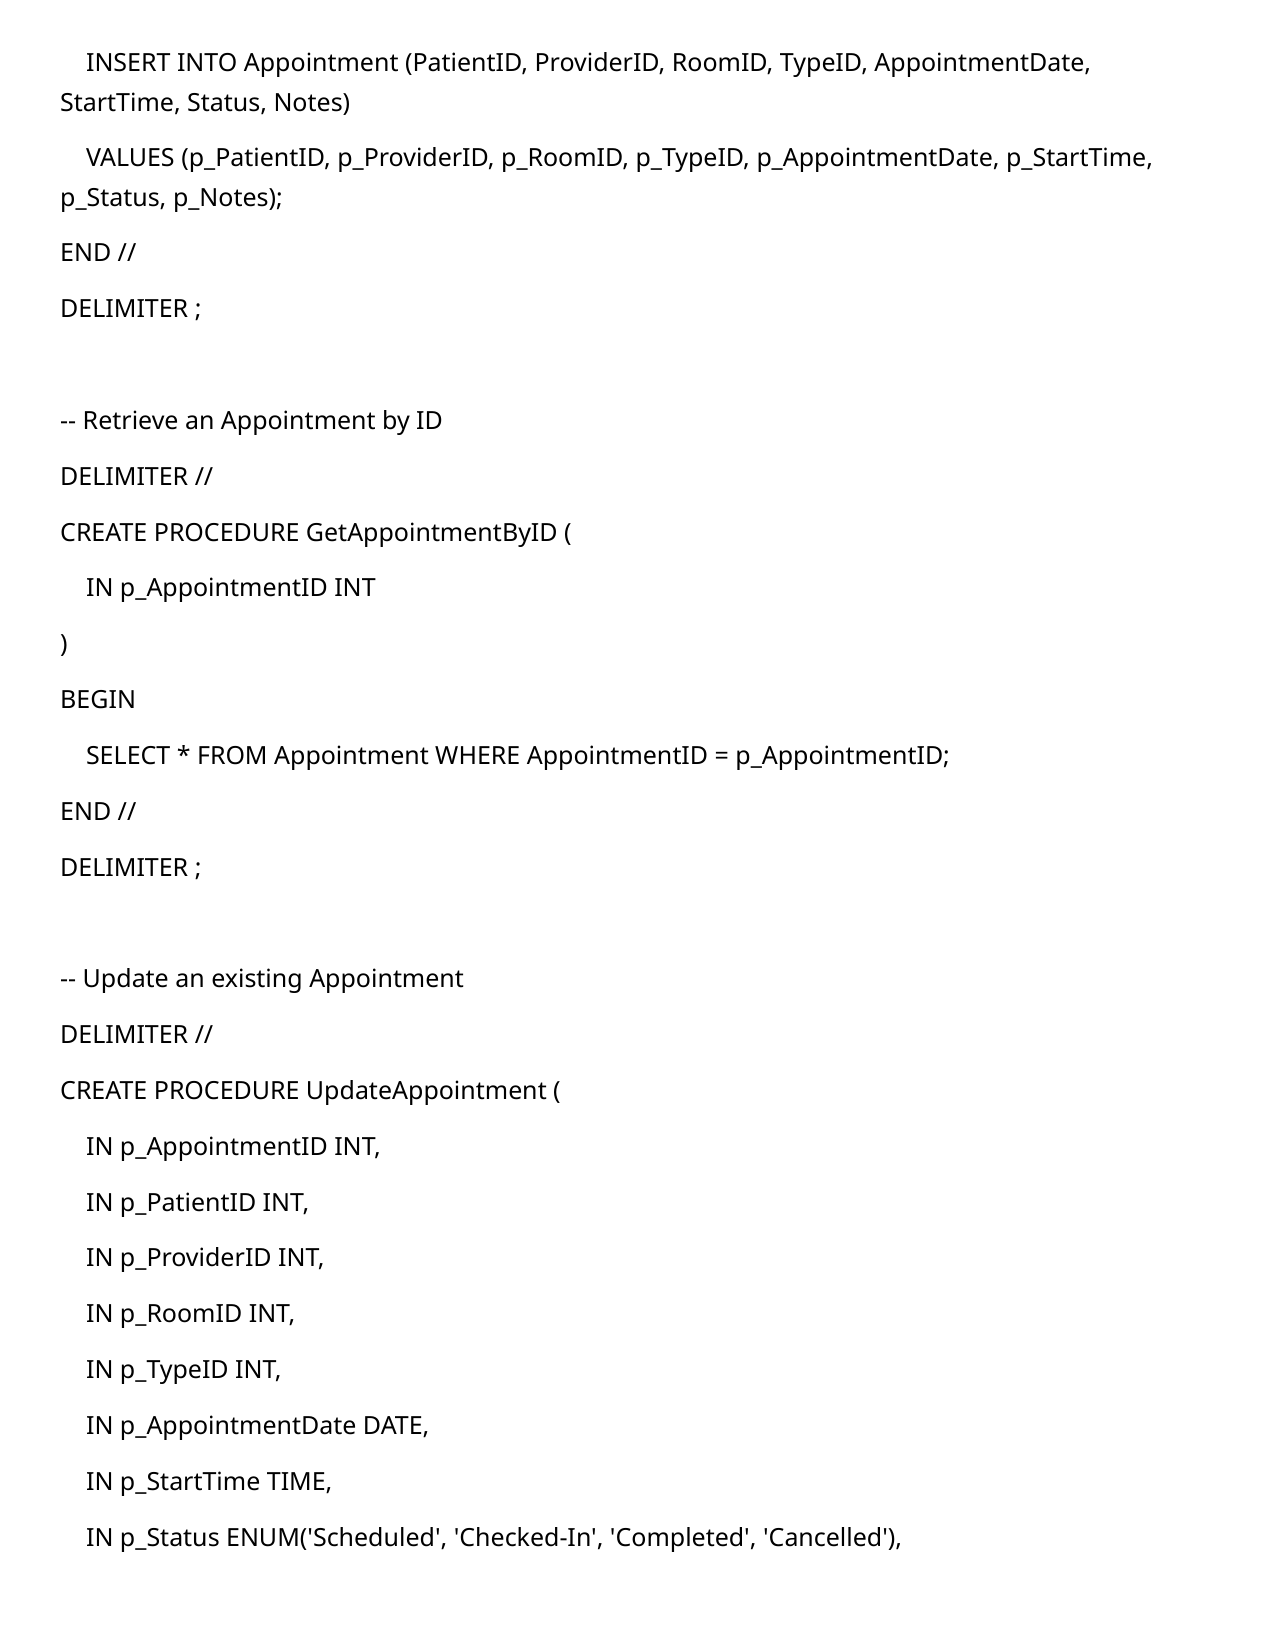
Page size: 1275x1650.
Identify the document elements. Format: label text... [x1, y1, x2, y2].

text END // [60, 793, 1215, 827]
text CREATE PROCEDURE GetAppointmentByID ( [60, 514, 1215, 548]
text DELIMITER ; [60, 849, 1215, 883]
text IN p_Status ENUM('Scheduled', 'Checked-In', 'Completed', 'Cancelled'), [60, 1519, 1215, 1553]
text DELIMITER // [60, 458, 1215, 492]
text BEGIN [60, 682, 1215, 716]
text SELECT * FROM Appointment WHERE AppointmentID = p_AppointmentID; [60, 737, 1215, 772]
text IN p_AppointmentDate DATE, [60, 1407, 1215, 1442]
text IN p_AppointmentID INT [60, 570, 1215, 604]
text IN p_ProviderID INT, [60, 1240, 1215, 1274]
text IN p_TypeID INT, [60, 1352, 1215, 1386]
text IN p_PatientID INT, [60, 1184, 1215, 1218]
text -- Update an existing Appointment [60, 961, 1215, 995]
text IN p_StartTime TIME, [60, 1463, 1215, 1497]
text VALUES (p_PatientID, p_ProviderID, p_RoomID, p_TypeID, p_AppointmentDate, p_StartTime, p_Status, p_Notes); [60, 140, 1215, 213]
text INSERT INTO Appointment (PatientID, ProviderID, RoomID, TypeID, AppointmentDate, StartTime, Status, Notes) [60, 45, 1215, 118]
text END // [60, 235, 1215, 269]
text DELIMITER // [60, 1017, 1215, 1051]
text DELIMITER ; [60, 291, 1215, 325]
text IN p_RoomID INT, [60, 1296, 1215, 1330]
text ) [60, 626, 1215, 660]
text IN p_AppointmentID INT, [60, 1128, 1215, 1162]
text -- Retrieve an Appointment by ID [60, 402, 1215, 437]
text CREATE PROCEDURE UpdateAppointment ( [60, 1072, 1215, 1107]
